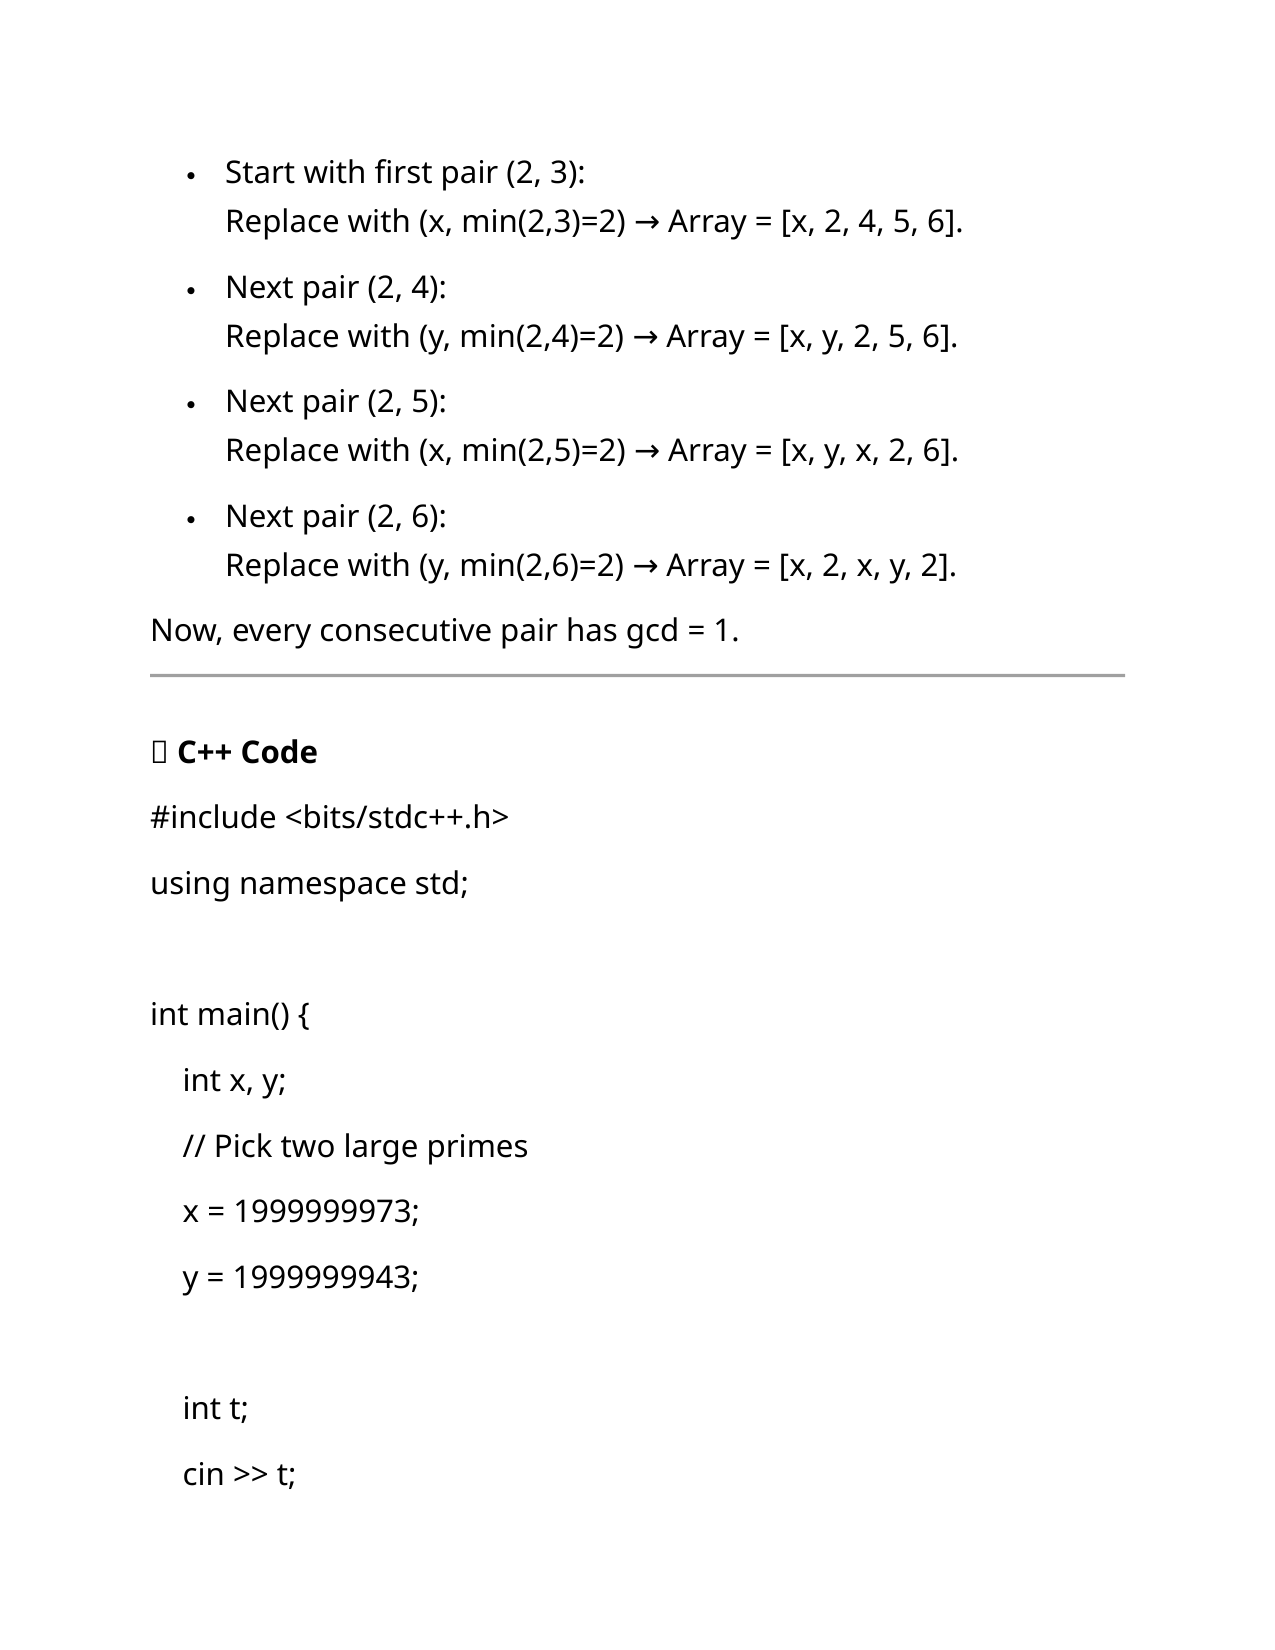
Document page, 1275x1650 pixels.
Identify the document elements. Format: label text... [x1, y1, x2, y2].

text y = 1999999943; [150, 1255, 1125, 1297]
text 🔹 C++ Code [150, 730, 1125, 772]
text // Pick two large primes [150, 1123, 1125, 1166]
text using namespace std; [150, 861, 1125, 904]
text Now, every consecutive pair has gcd = 1. [150, 608, 1125, 651]
text int t; [150, 1386, 1125, 1429]
text int main() { [150, 992, 1125, 1035]
text #include <bits/stdc++.h> [150, 795, 1125, 838]
list Next pair (2, 4): Replace with (y, min(2,4)=2) → Array = [x, y, 2, 5, 6]. [187, 264, 1125, 356]
list Next pair (2, 6): Replace with (y, min(2,6)=2) → Array = [x, 2, x, y, 2]. [187, 494, 1125, 585]
text cin >> t; [150, 1452, 1125, 1494]
list Start with first pair (2, 3): Replace with (x, min(2,3)=2) → Array = [x, 2, 4, 5, 6]. [187, 150, 1125, 242]
text int x, y; [150, 1058, 1125, 1101]
text x = 1999999973; [150, 1189, 1125, 1232]
list Next pair (2, 5): Replace with (x, min(2,5)=2) → Array = [x, y, x, 2, 6]. [187, 379, 1125, 471]
